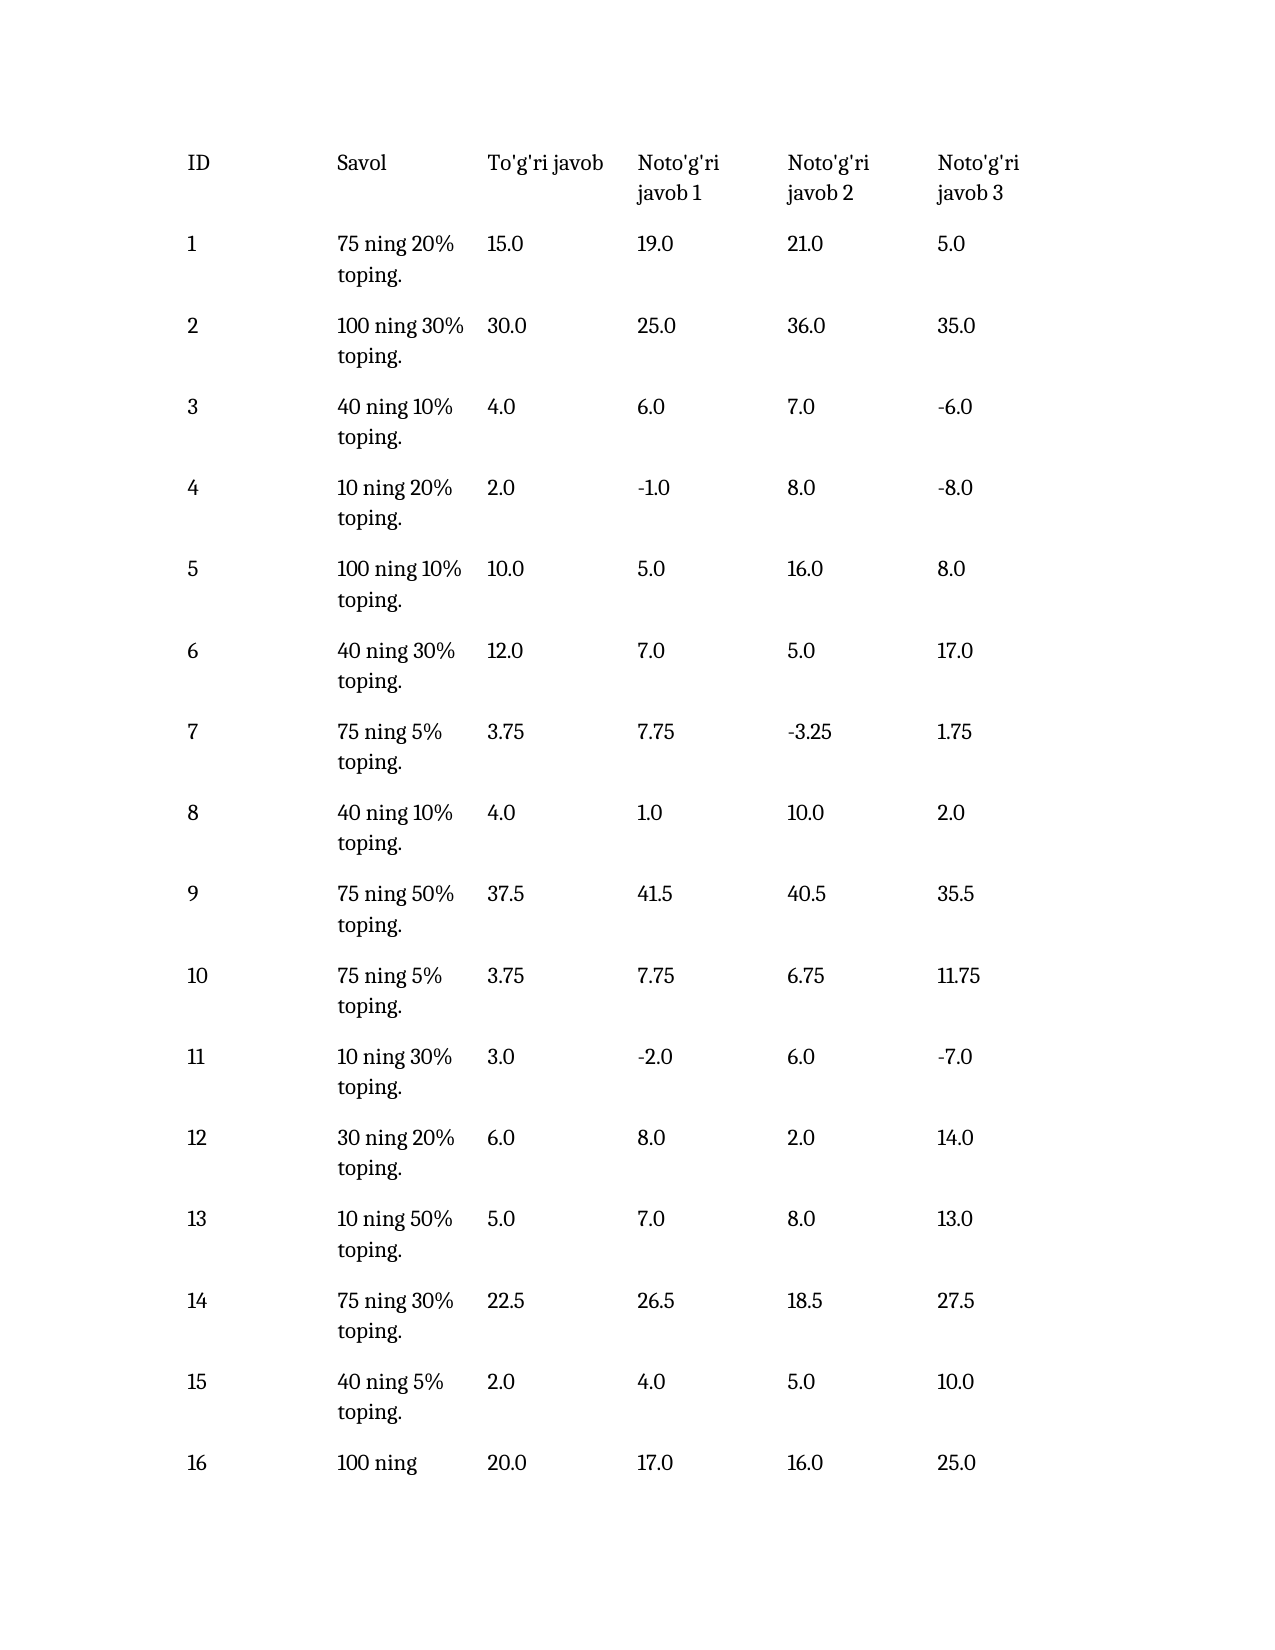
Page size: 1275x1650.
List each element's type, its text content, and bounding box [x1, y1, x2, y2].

table_cell 5.0 [926, 231, 1076, 312]
table_cell 4.0 [476, 800, 626, 881]
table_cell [326, 1450, 476, 1476]
table_cell 8.0 [926, 556, 1076, 637]
table_cell -1.0 [626, 475, 776, 556]
table_cell 41.5 [626, 881, 776, 962]
table_cell 12.0 [476, 638, 626, 719]
table_cell 40 ning 10% toping. [326, 394, 476, 475]
table_cell -6.0 [926, 394, 1076, 475]
table_cell 21.0 [776, 231, 926, 312]
table_cell 25.0 [926, 1450, 1076, 1476]
table_cell 5 [176, 556, 326, 637]
table_cell 4.0 [476, 394, 626, 475]
table_cell 8 [176, 800, 326, 881]
table_cell 8.0 [776, 1206, 926, 1287]
table_cell 7.0 [626, 638, 776, 719]
table_cell 19.0 [626, 231, 776, 312]
table_header ID [176, 150, 326, 231]
table_cell 18.5 [776, 1288, 926, 1369]
table_cell 37.5 [476, 881, 626, 962]
table_cell 1.75 [926, 719, 1076, 800]
table_cell 2.0 [476, 475, 626, 556]
table_cell 3.75 [476, 963, 626, 1044]
table_cell 10.0 [926, 1369, 1076, 1450]
table_cell -7.0 [926, 1044, 1076, 1125]
table_cell 30 ning 20% toping. [326, 1125, 476, 1206]
table_cell 10 [176, 963, 326, 1044]
table_cell 2.0 [926, 800, 1076, 881]
table_header Savol [326, 150, 476, 231]
table_cell 13 [176, 1206, 326, 1287]
table_cell 40 ning 10% toping. [326, 800, 476, 881]
table_cell 9 [176, 881, 326, 962]
table_cell -3.25 [776, 719, 926, 800]
table_header Noto'g'ri javob 2 [776, 150, 926, 231]
table_cell 40.5 [776, 881, 926, 962]
table_cell 26.5 [626, 1288, 776, 1369]
table_cell 16.0 [776, 556, 926, 637]
table_cell 8.0 [626, 1125, 776, 1206]
table_cell 15.0 [476, 231, 626, 312]
table_cell 1 [176, 231, 326, 312]
table_cell 15 [176, 1369, 326, 1450]
table_cell 75 ning 5% toping. [326, 963, 476, 1044]
table_cell 5.0 [776, 638, 926, 719]
table_cell 17.0 [626, 1450, 776, 1476]
table_cell 6.0 [776, 1044, 926, 1125]
table_cell 6.0 [626, 394, 776, 475]
table_header Noto'g'ri javob 3 [926, 150, 1076, 231]
table_cell 20.0 [476, 1450, 626, 1476]
table_cell 22.5 [476, 1288, 626, 1369]
table_cell 2.0 [776, 1125, 926, 1206]
table_cell 2 [176, 313, 326, 394]
table_cell 10 ning 20% toping. [326, 475, 476, 556]
table_cell 75 ning 20% toping. [326, 231, 476, 312]
table_cell 75 ning 5% toping. [326, 719, 476, 800]
table_cell 11.75 [926, 963, 1076, 1044]
table_cell 7.0 [776, 394, 926, 475]
table_cell 7 [176, 719, 326, 800]
table_cell 5.0 [776, 1369, 926, 1450]
table_cell 6.75 [776, 963, 926, 1044]
table_cell 4.0 [626, 1369, 776, 1450]
table_cell 4 [176, 475, 326, 556]
table_cell 3.75 [476, 719, 626, 800]
table_cell 7.0 [626, 1206, 776, 1287]
table_cell 40 ning 30% toping. [326, 638, 476, 719]
table_cell 30.0 [476, 313, 626, 394]
table_cell 35.0 [926, 313, 1076, 394]
table_cell 2.0 [476, 1369, 626, 1450]
table_cell 5.0 [626, 556, 776, 637]
table_cell 16.0 [776, 1450, 926, 1476]
table_cell 36.0 [776, 313, 926, 394]
table_cell 35.5 [926, 881, 1076, 962]
table_cell 3 [176, 394, 326, 475]
table_cell 7.75 [626, 719, 776, 800]
table_cell 7.75 [626, 963, 776, 1044]
table_cell 6 [176, 638, 326, 719]
table_cell 100 ning 10% toping. [326, 556, 476, 637]
table_header To'g'ri javob [476, 150, 626, 231]
table_cell 1.0 [626, 800, 776, 881]
table_cell 27.5 [926, 1288, 1076, 1369]
table_cell 17.0 [926, 638, 1076, 719]
table_cell 8.0 [776, 475, 926, 556]
table_cell 5.0 [476, 1206, 626, 1287]
table_cell 10.0 [476, 556, 626, 637]
table_cell 13.0 [926, 1206, 1076, 1287]
table_cell 11 [176, 1044, 326, 1125]
table_cell 14 [176, 1288, 326, 1369]
table_cell 6.0 [476, 1125, 626, 1206]
table_cell 100 ning 30% toping. [326, 313, 476, 394]
table_cell 3.0 [476, 1044, 626, 1125]
table_cell 75 ning 30% toping. [326, 1288, 476, 1369]
table_cell 25.0 [626, 313, 776, 394]
table_cell -8.0 [926, 475, 1076, 556]
table_cell 16 [176, 1450, 326, 1476]
table_cell -2.0 [626, 1044, 776, 1125]
table_header Noto'g'ri javob 1 [626, 150, 776, 231]
table_cell 10 ning 50% toping. [326, 1206, 476, 1287]
table_cell 75 ning 50% toping. [326, 881, 476, 962]
table_cell 12 [176, 1125, 326, 1206]
table_cell 10 ning 30% toping. [326, 1044, 476, 1125]
table_cell 40 ning 5% toping. [326, 1369, 476, 1450]
table_cell 14.0 [926, 1125, 1076, 1206]
table_cell 10.0 [776, 800, 926, 881]
